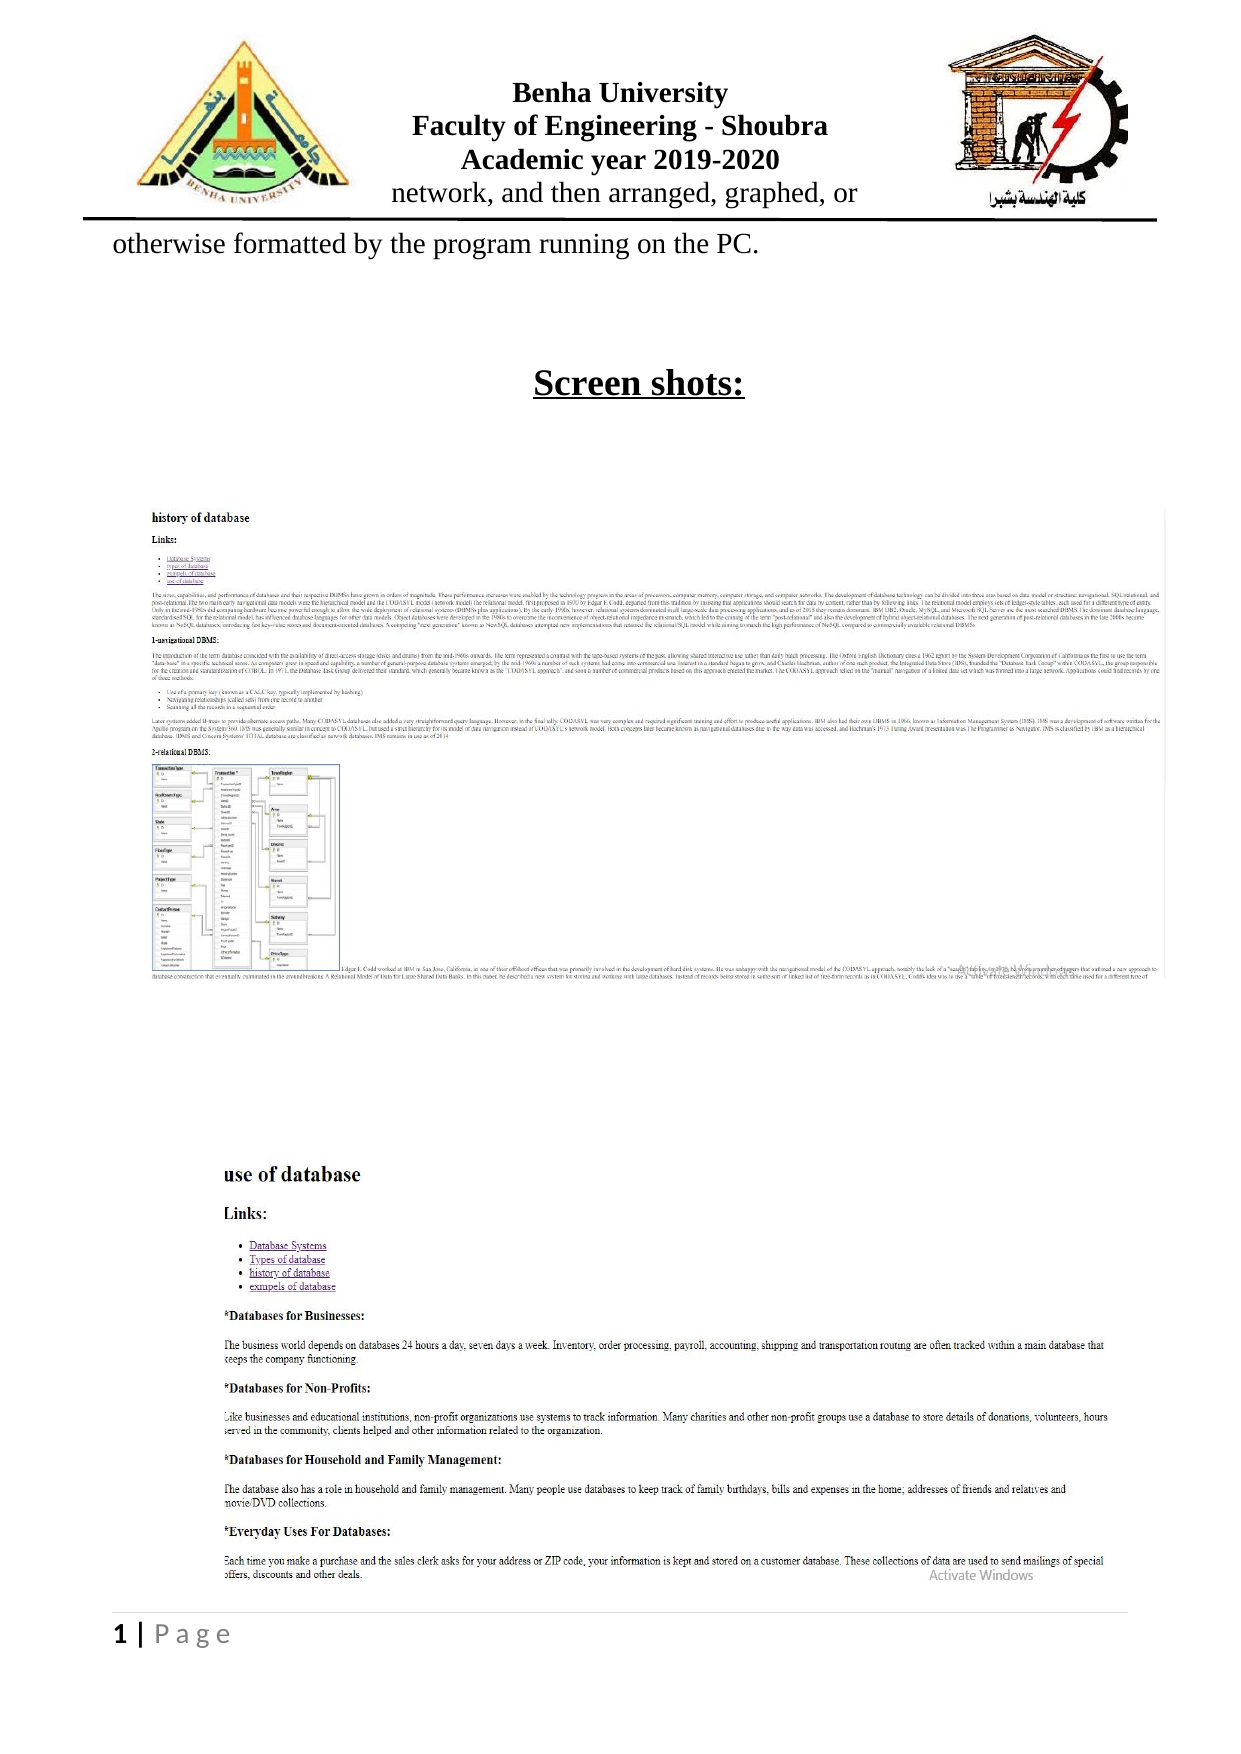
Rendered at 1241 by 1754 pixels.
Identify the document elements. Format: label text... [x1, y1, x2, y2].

picture [921, 28, 1128, 176]
picture [112, 10, 373, 176]
picture [149, 508, 1166, 979]
text Screen shots: [150, 360, 1128, 403]
picture [224, 1157, 1119, 1583]
